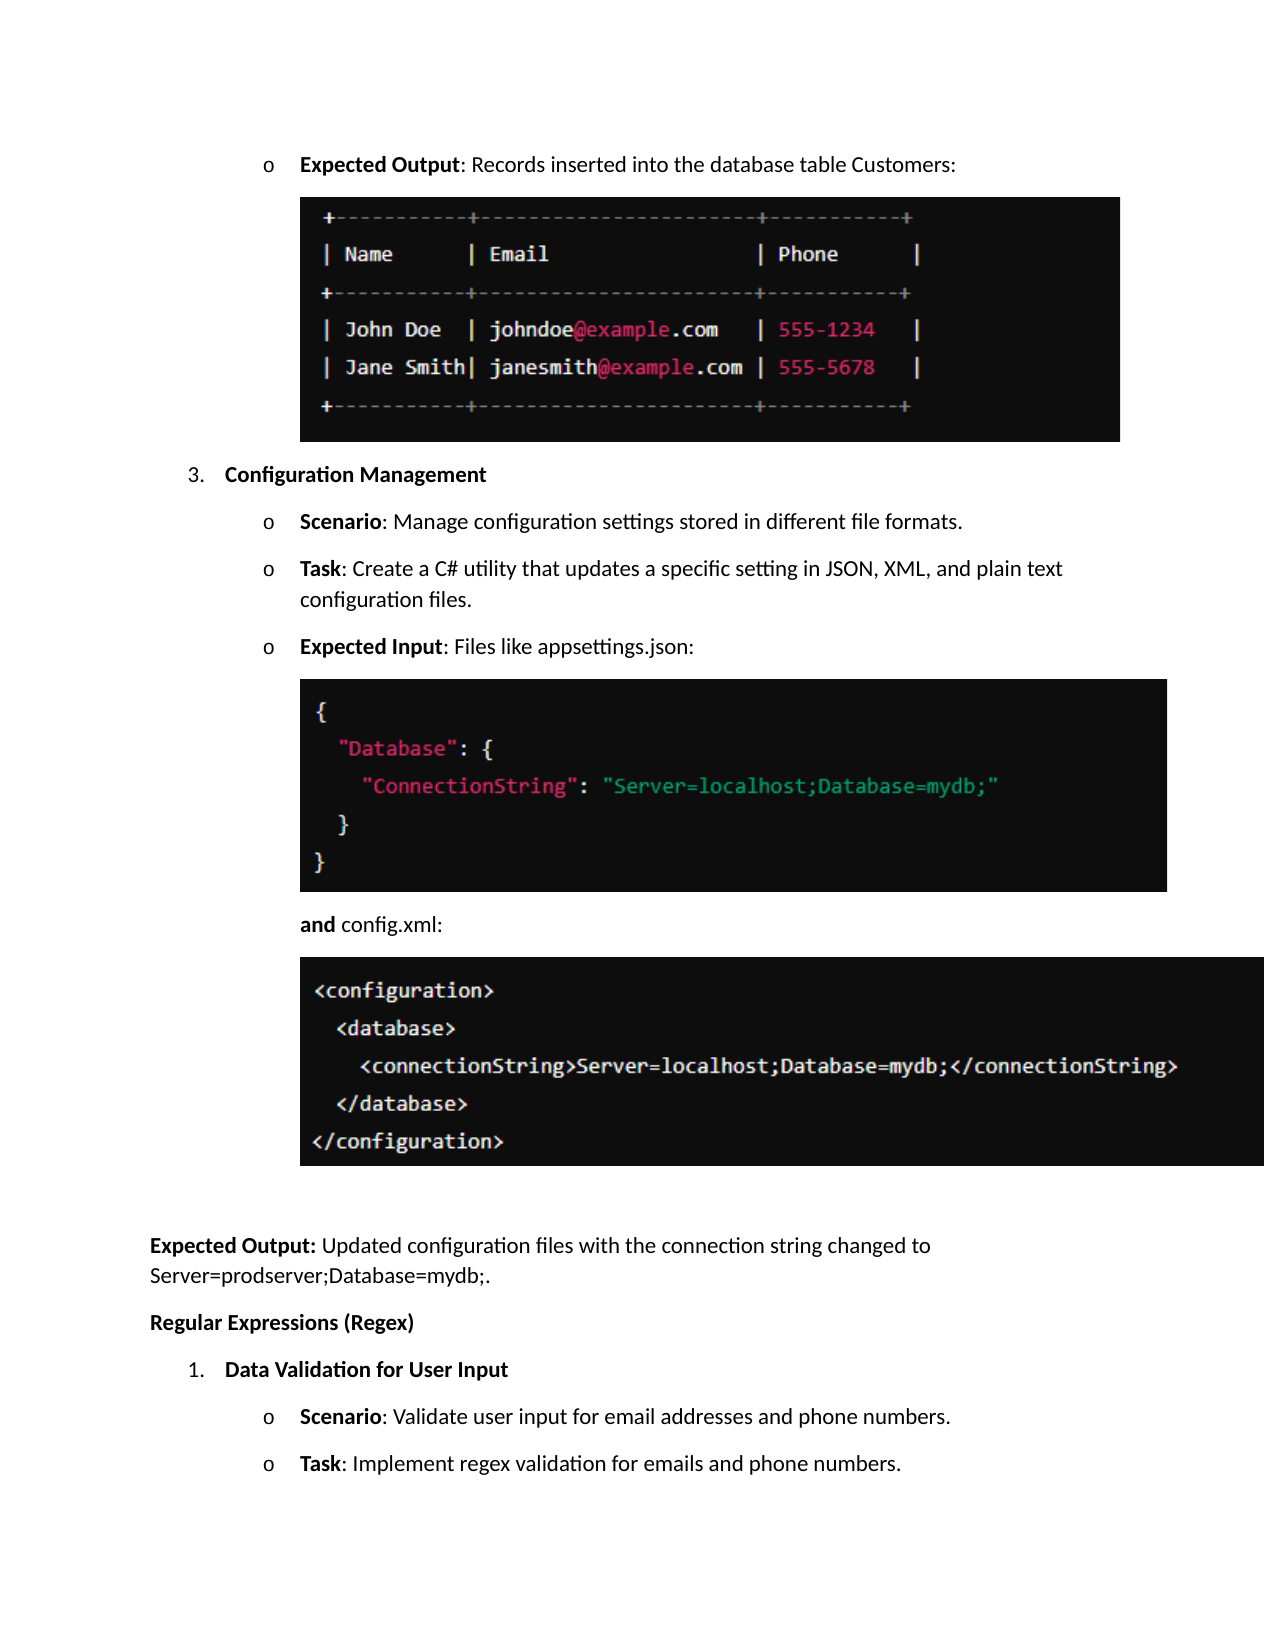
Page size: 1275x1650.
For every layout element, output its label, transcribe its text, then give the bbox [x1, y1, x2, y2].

text Regular Expressions (Regex) [150, 1308, 1125, 1336]
list Scenario: Validate user input for email addresses and phone numbers. [262, 1402, 1125, 1430]
text and config.xml: [300, 911, 1125, 939]
text Expected Output: Updated configuration files with the connection string changed to Server=prodserver;Database=mydb;. [150, 1231, 1125, 1289]
picture [300, 957, 1264, 1166]
picture [300, 679, 1168, 892]
list Task: Create a C# utility that updates a specific setting in JSON, XML, and plain text configuration files. [262, 554, 1125, 613]
list Configuration Management [187, 460, 1125, 488]
list Task: Implement regex validation for emails and phone numbers. [262, 1449, 1125, 1478]
list Expected Output: Records inserted into the database table Customers: [262, 150, 1125, 178]
list Expected Input: Files like appsettings.json: [262, 632, 1125, 660]
picture [300, 197, 1121, 442]
list Data Validation for User Input [187, 1355, 1125, 1383]
list Scenario: Manage configuration settings stored in different file formats. [262, 507, 1125, 535]
